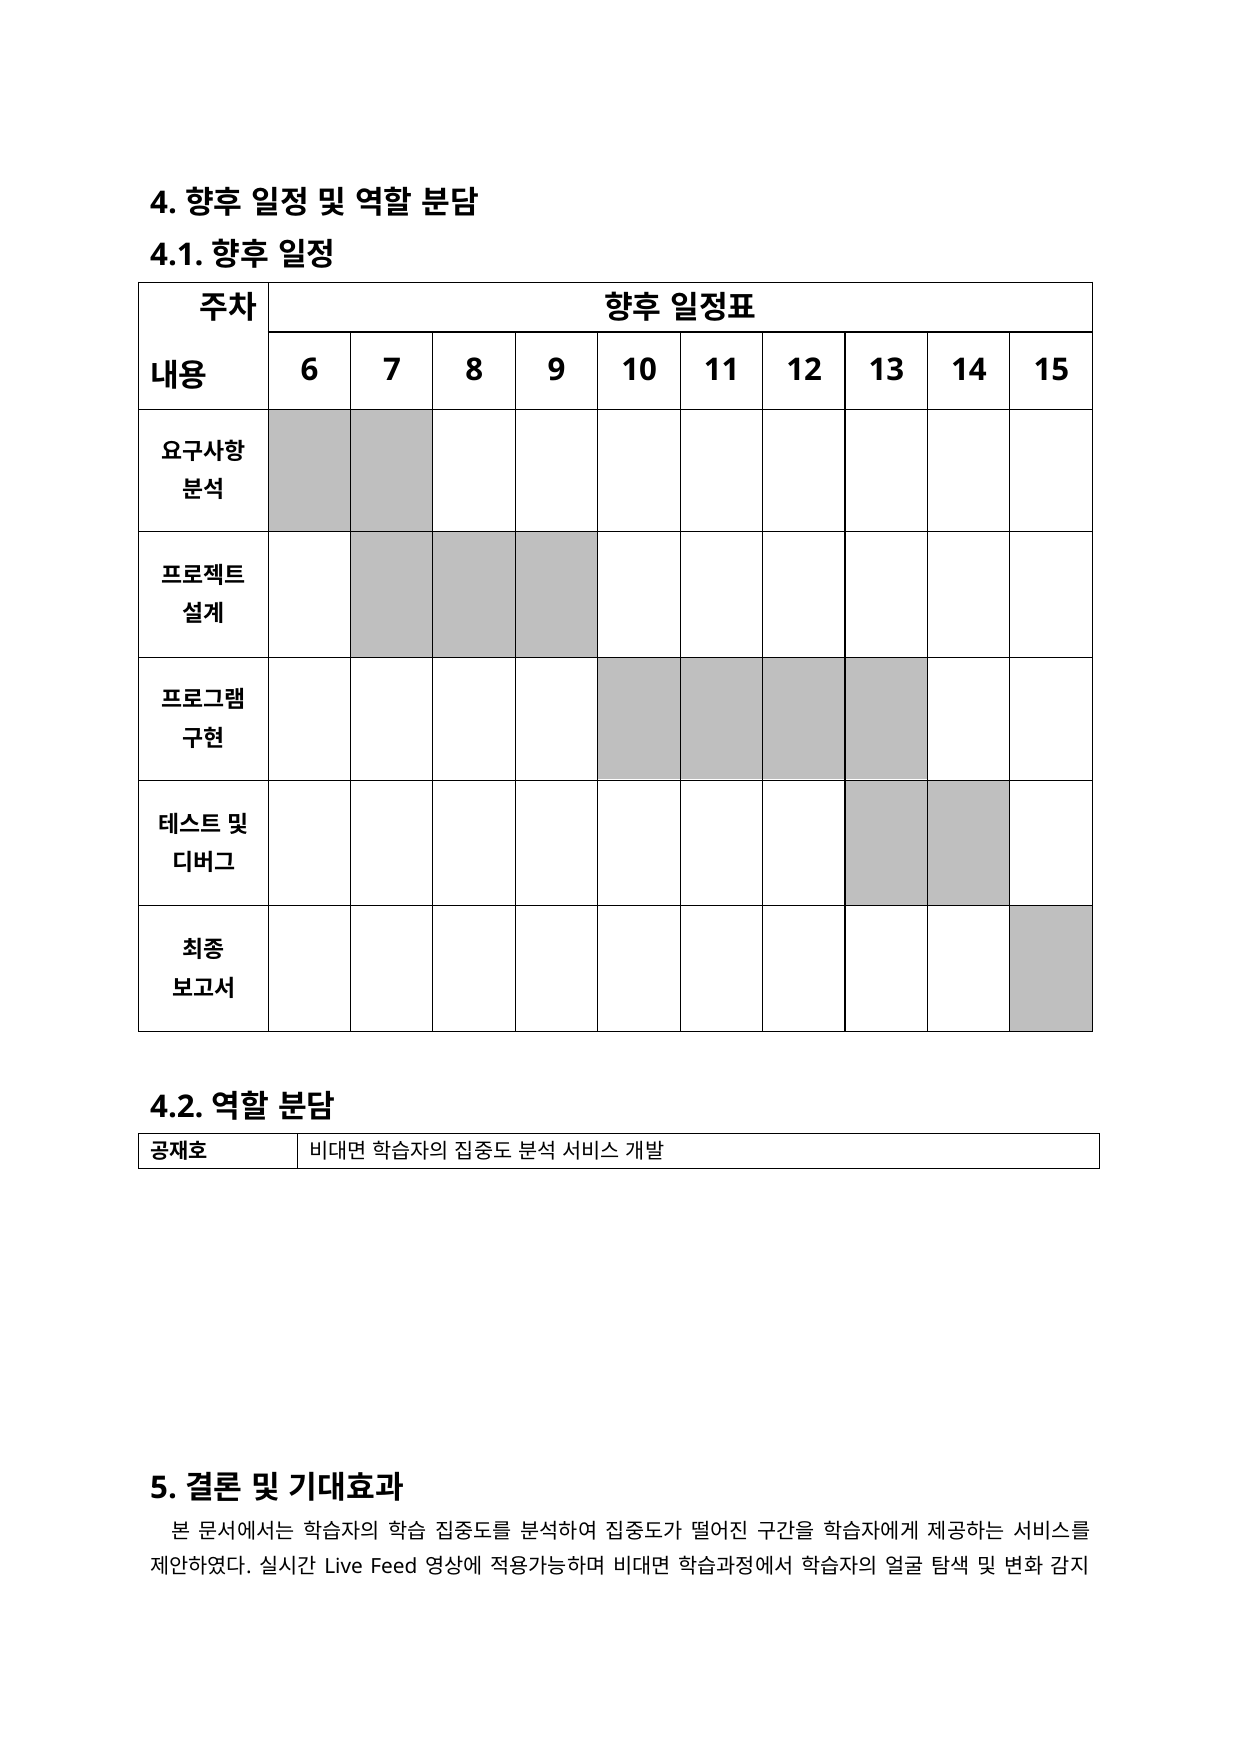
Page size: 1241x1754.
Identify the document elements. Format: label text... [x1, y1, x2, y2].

table_cell [516, 658, 597, 779]
table_cell [598, 410, 680, 531]
table_cell [928, 906, 1009, 1031]
table_cell 9 [516, 333, 597, 409]
table_cell 10 [598, 333, 680, 409]
table_cell [516, 906, 597, 1031]
table_cell [1010, 658, 1092, 779]
table_cell [516, 410, 597, 531]
table_cell 11 [681, 333, 762, 409]
table_cell [351, 658, 432, 779]
list 4.1. 향후 일정 [150, 229, 1090, 275]
table_cell [763, 906, 844, 1031]
table_cell [846, 906, 927, 1031]
table_cell [928, 532, 1009, 657]
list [150, 1514, 1090, 1579]
table_cell [763, 532, 844, 657]
table_cell [269, 658, 350, 779]
table_cell [846, 658, 927, 779]
list 4.2. 역할 분담 [150, 1081, 1090, 1126]
table_cell [516, 781, 597, 905]
table_cell [433, 532, 515, 657]
table_cell 8 [433, 333, 515, 409]
table_cell [598, 781, 680, 905]
table_header 주차 내용 [139, 283, 268, 409]
table_cell 테스트 및 디버그 [139, 781, 268, 905]
table_cell [269, 410, 350, 531]
table_cell [433, 781, 515, 905]
table_cell [598, 658, 680, 779]
table_cell [928, 781, 1009, 905]
table_cell 6 [269, 333, 350, 409]
table_cell [269, 532, 350, 657]
table_cell [351, 410, 432, 531]
table_cell 프로그램 구현 [139, 658, 268, 779]
table_cell [598, 532, 680, 657]
table_cell [1010, 410, 1092, 531]
table_cell [846, 410, 927, 531]
table_cell [351, 532, 432, 657]
table_cell 7 [351, 333, 432, 409]
table_header 비대면 학습자의 집중도 분석 서비스 개발 [298, 1134, 1099, 1168]
table_cell [269, 906, 350, 1031]
table_cell [928, 658, 1009, 779]
list 5. 결론 및 기대효과 [150, 1462, 1090, 1508]
table_cell [269, 781, 350, 905]
table_cell 12 [763, 333, 844, 409]
table_cell [763, 410, 844, 531]
table_cell [681, 410, 762, 531]
table_cell [681, 658, 762, 779]
table_cell [763, 781, 844, 905]
table_cell [681, 906, 762, 1031]
table_cell [681, 532, 762, 657]
table_cell 13 [846, 333, 927, 409]
table_cell [433, 410, 515, 531]
table_cell [1010, 781, 1092, 905]
table_cell [1010, 532, 1092, 657]
table_cell 요구사항 분석 [139, 410, 268, 531]
list 4. 향후 일정 및 역할 분담 [150, 177, 1090, 223]
table_cell 15 [1010, 333, 1092, 409]
table_cell 최종 보고서 [139, 906, 268, 1031]
table_cell [351, 781, 432, 905]
table_cell [928, 410, 1009, 531]
table_cell 프로젝트 설계 [139, 532, 268, 657]
table_cell [846, 781, 927, 905]
table_cell [351, 906, 432, 1031]
table_cell [681, 781, 762, 905]
table_cell [516, 532, 597, 657]
table_cell [846, 532, 927, 657]
table_cell [598, 906, 680, 1031]
table_cell [433, 658, 515, 779]
table_cell 14 [928, 333, 1009, 409]
table_cell [433, 906, 515, 1031]
table_header 공재호 [139, 1134, 297, 1168]
table_cell [763, 658, 844, 779]
table_header 향후 일정표 [269, 283, 1092, 331]
table_cell [1010, 906, 1092, 1031]
